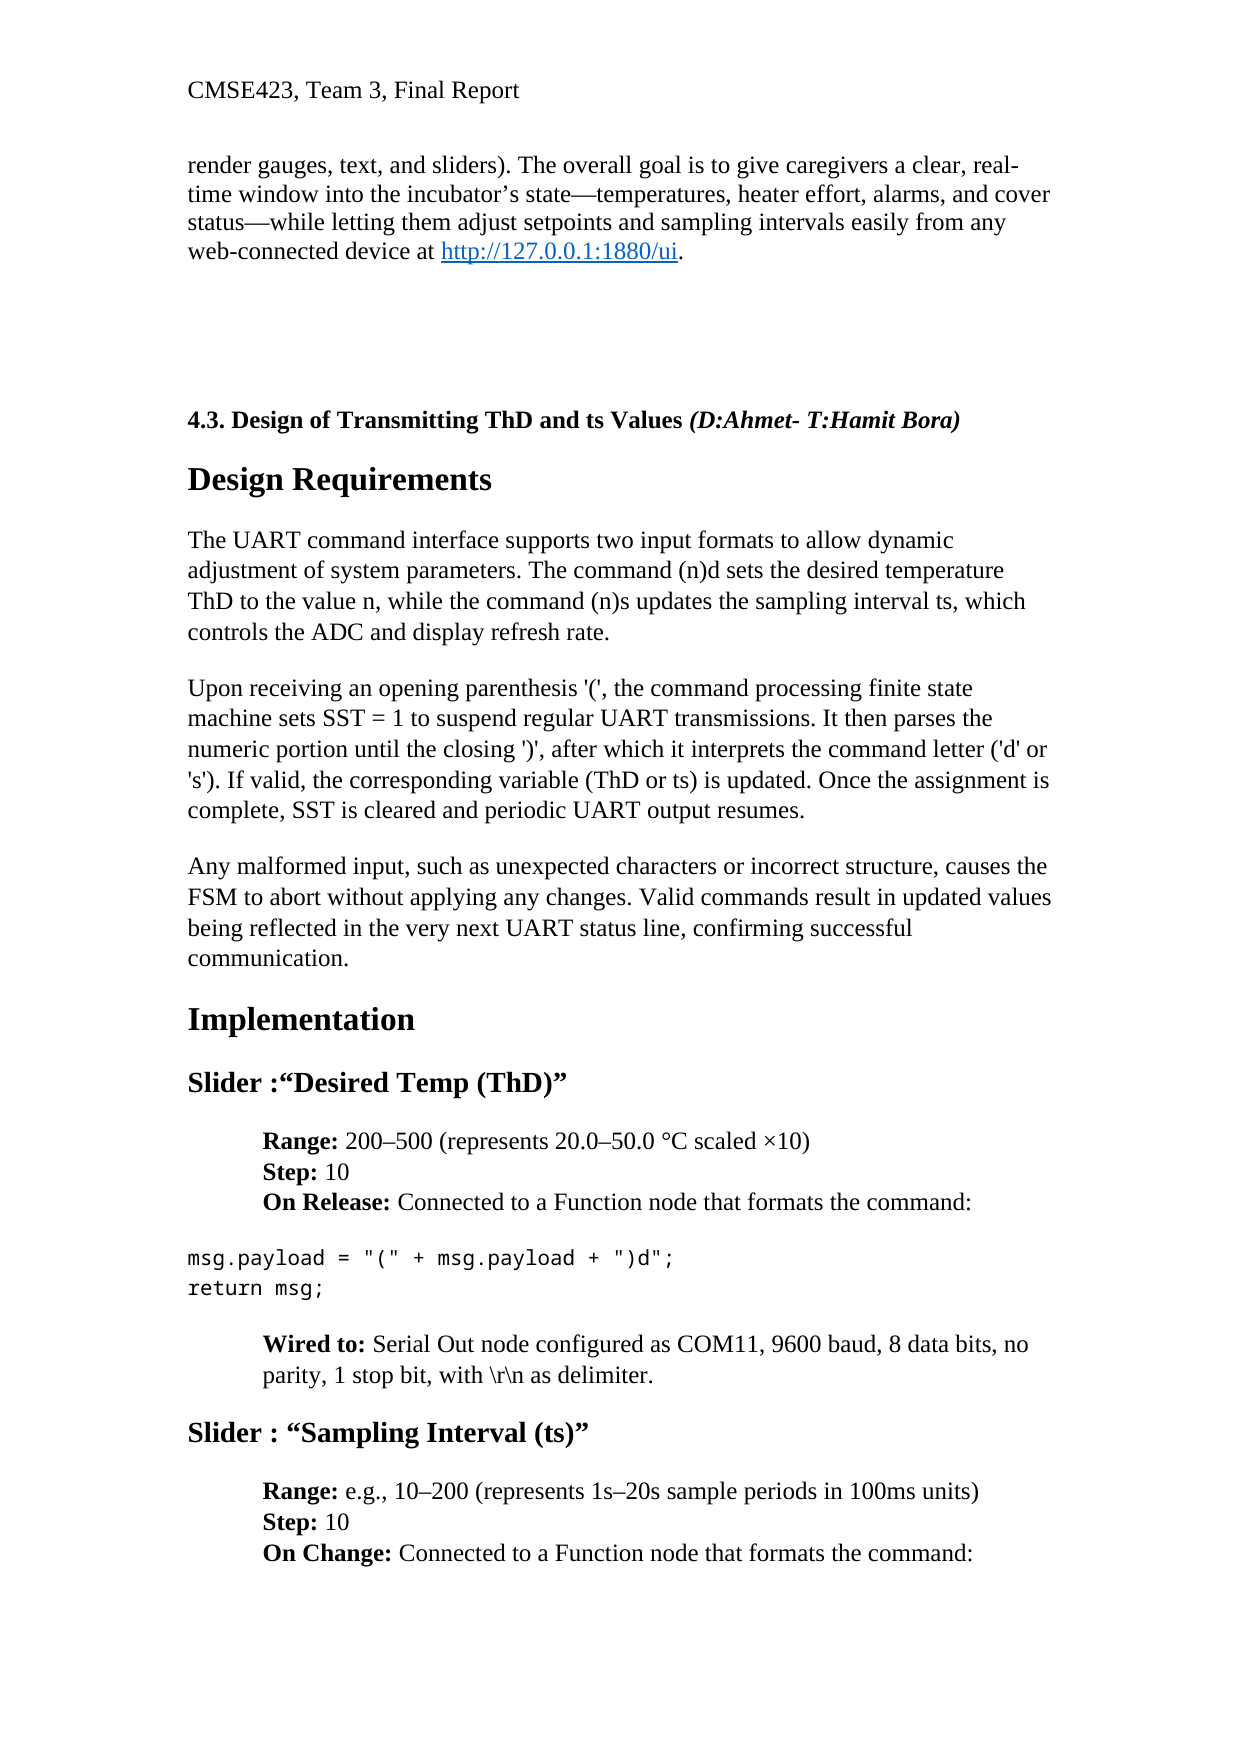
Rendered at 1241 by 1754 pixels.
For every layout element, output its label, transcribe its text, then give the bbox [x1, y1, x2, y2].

list Step: 10 [262, 1157, 1053, 1185]
list On Change: Connected to a Function node that formats the command: [262, 1538, 1053, 1566]
text Implementation [187, 999, 1053, 1037]
list Wired to: Serial Out node configured as COM11, 9600 baud, 8 data bits, no parity, 1 stop bit, with \r\n as delimiter. [262, 1329, 1053, 1388]
list Range: e.g., 10–200 (represents 1s–20s sample periods in 100ms units) [262, 1476, 1053, 1505]
text Design Requirements [187, 459, 1053, 497]
text Upon receiving an opening parenthesis '(', the command processing finite state machine sets SST = 1 to suspend regular UART transmissions. It then parses the numeric portion until the closing ')', after which it interprets the command letter ('d' or 's'). If valid, the corresponding variable (ThD or ts) is updated. Once the assignment is complete, SST is cleared and periodic UART output resumes. [187, 673, 1053, 824]
text Slider : “Sampling Interval (ts)” [187, 1415, 1053, 1449]
list On Release: Connected to a Function node that formats the command: [262, 1187, 1053, 1216]
text msg.payload = "(" + msg.payload + ")d"; return msg; [187, 1243, 1053, 1302]
text The UART command interface supports two input formats to allow dynamic adjustment of system parameters. The command (n)d sets the desired temperature ThD to the value n, while the command (n)s updates the sampling interval ts, which controls the ADC and display refresh rate. [187, 525, 1053, 646]
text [187, 150, 1053, 265]
text 4.3. Design of Transmitting ThD and ts Values (D:Ahmet- T:Hamit Bora) [187, 405, 1053, 434]
list Step: 10 [262, 1507, 1053, 1536]
text Slider :“Desired Temp (ThD)” [187, 1065, 1053, 1099]
list Range: 200–500 (represents 20.0–50.0 °C scaled ×10) [262, 1126, 1053, 1155]
text Any malformed input, such as unexpected characters or incorrect structure, causes the FSM to abort without applying any changes. Valid commands result in updated values being reflected in the very next UART status line, confirming successful communication. [187, 851, 1053, 972]
